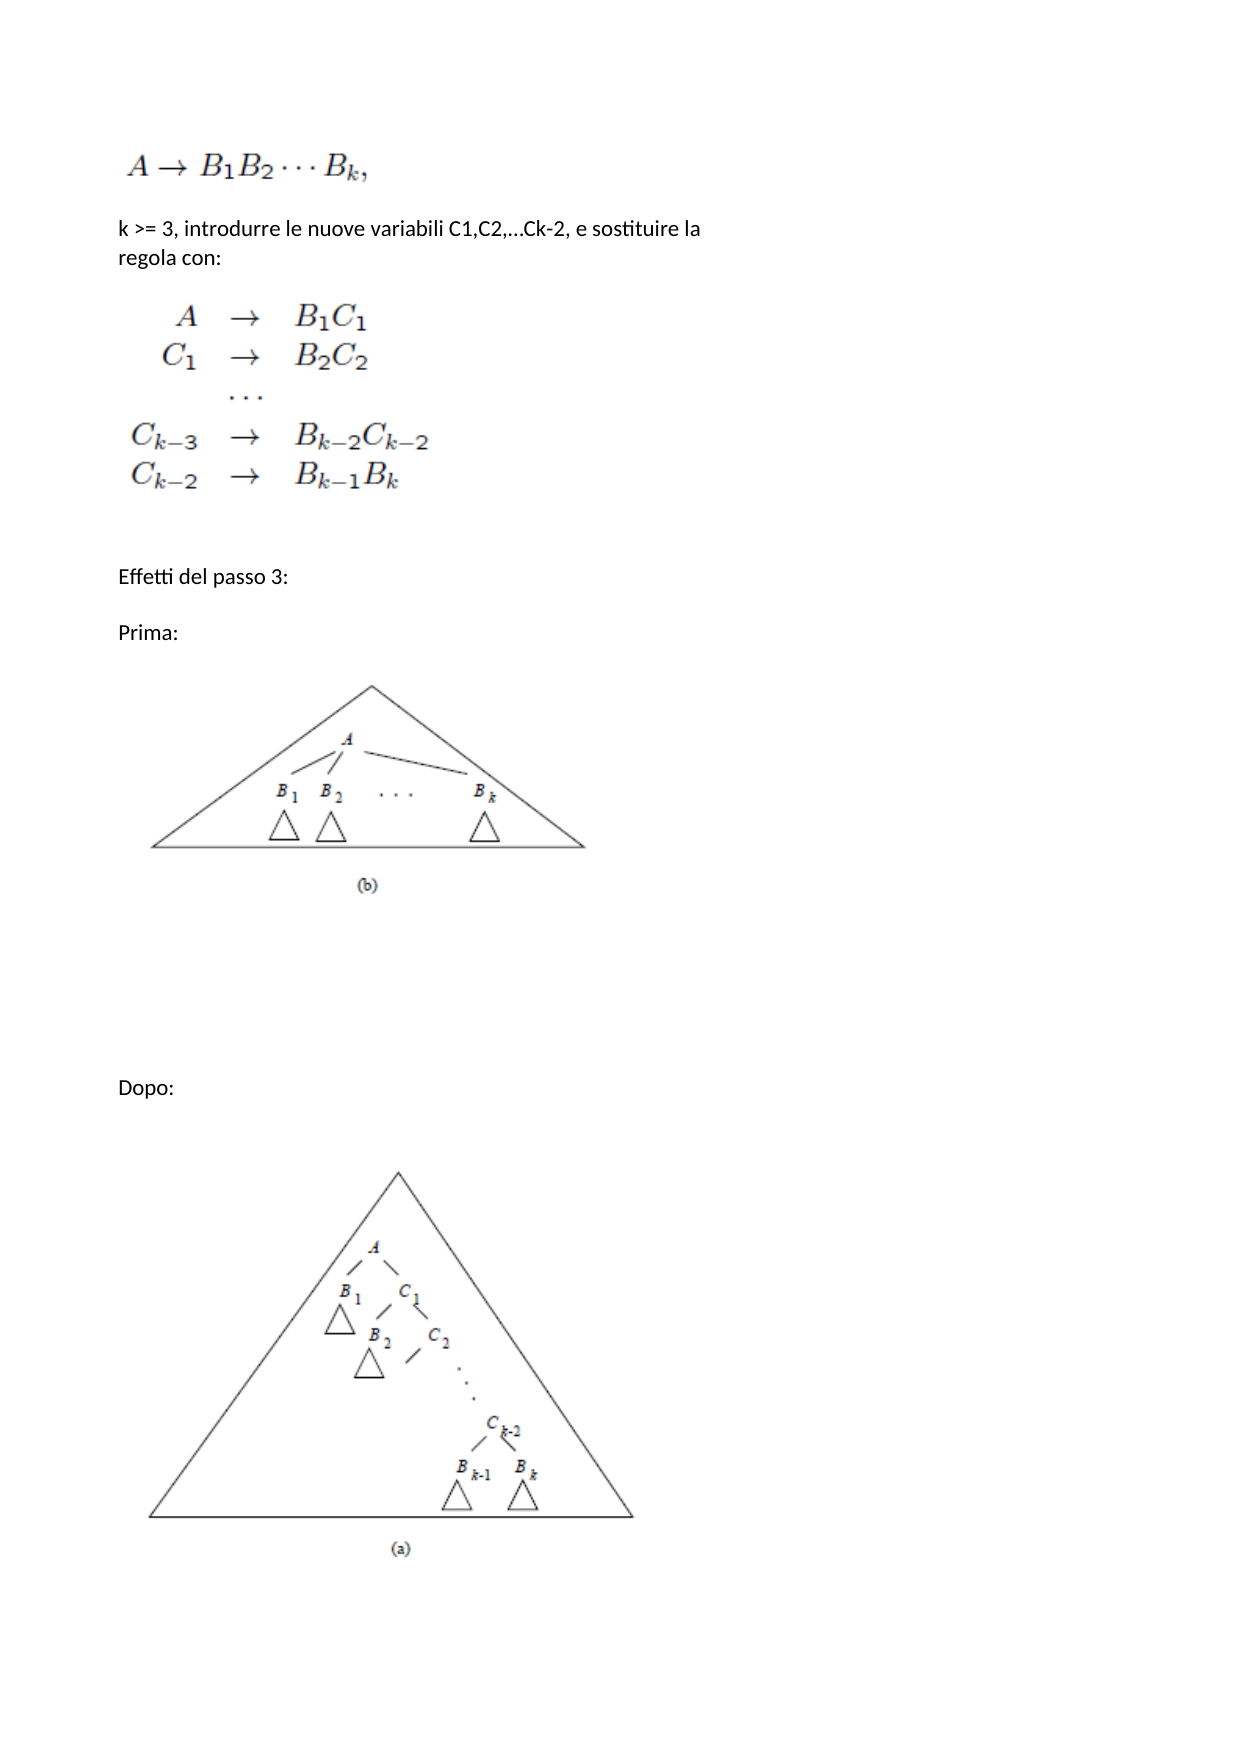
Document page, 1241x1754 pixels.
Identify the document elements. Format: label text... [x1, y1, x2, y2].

picture [118, 298, 449, 506]
text Effetti del passo 3: [118, 562, 1122, 590]
picture [118, 674, 605, 905]
picture [118, 146, 379, 187]
text Dopo: [118, 1073, 1122, 1101]
text regola con: [118, 243, 1122, 271]
text k >= 3, introdurre le nuove variabili C1,C2,…Ck-2, e sostituire la [118, 214, 1122, 243]
text Prima: [118, 618, 1122, 646]
picture [118, 1157, 677, 1584]
